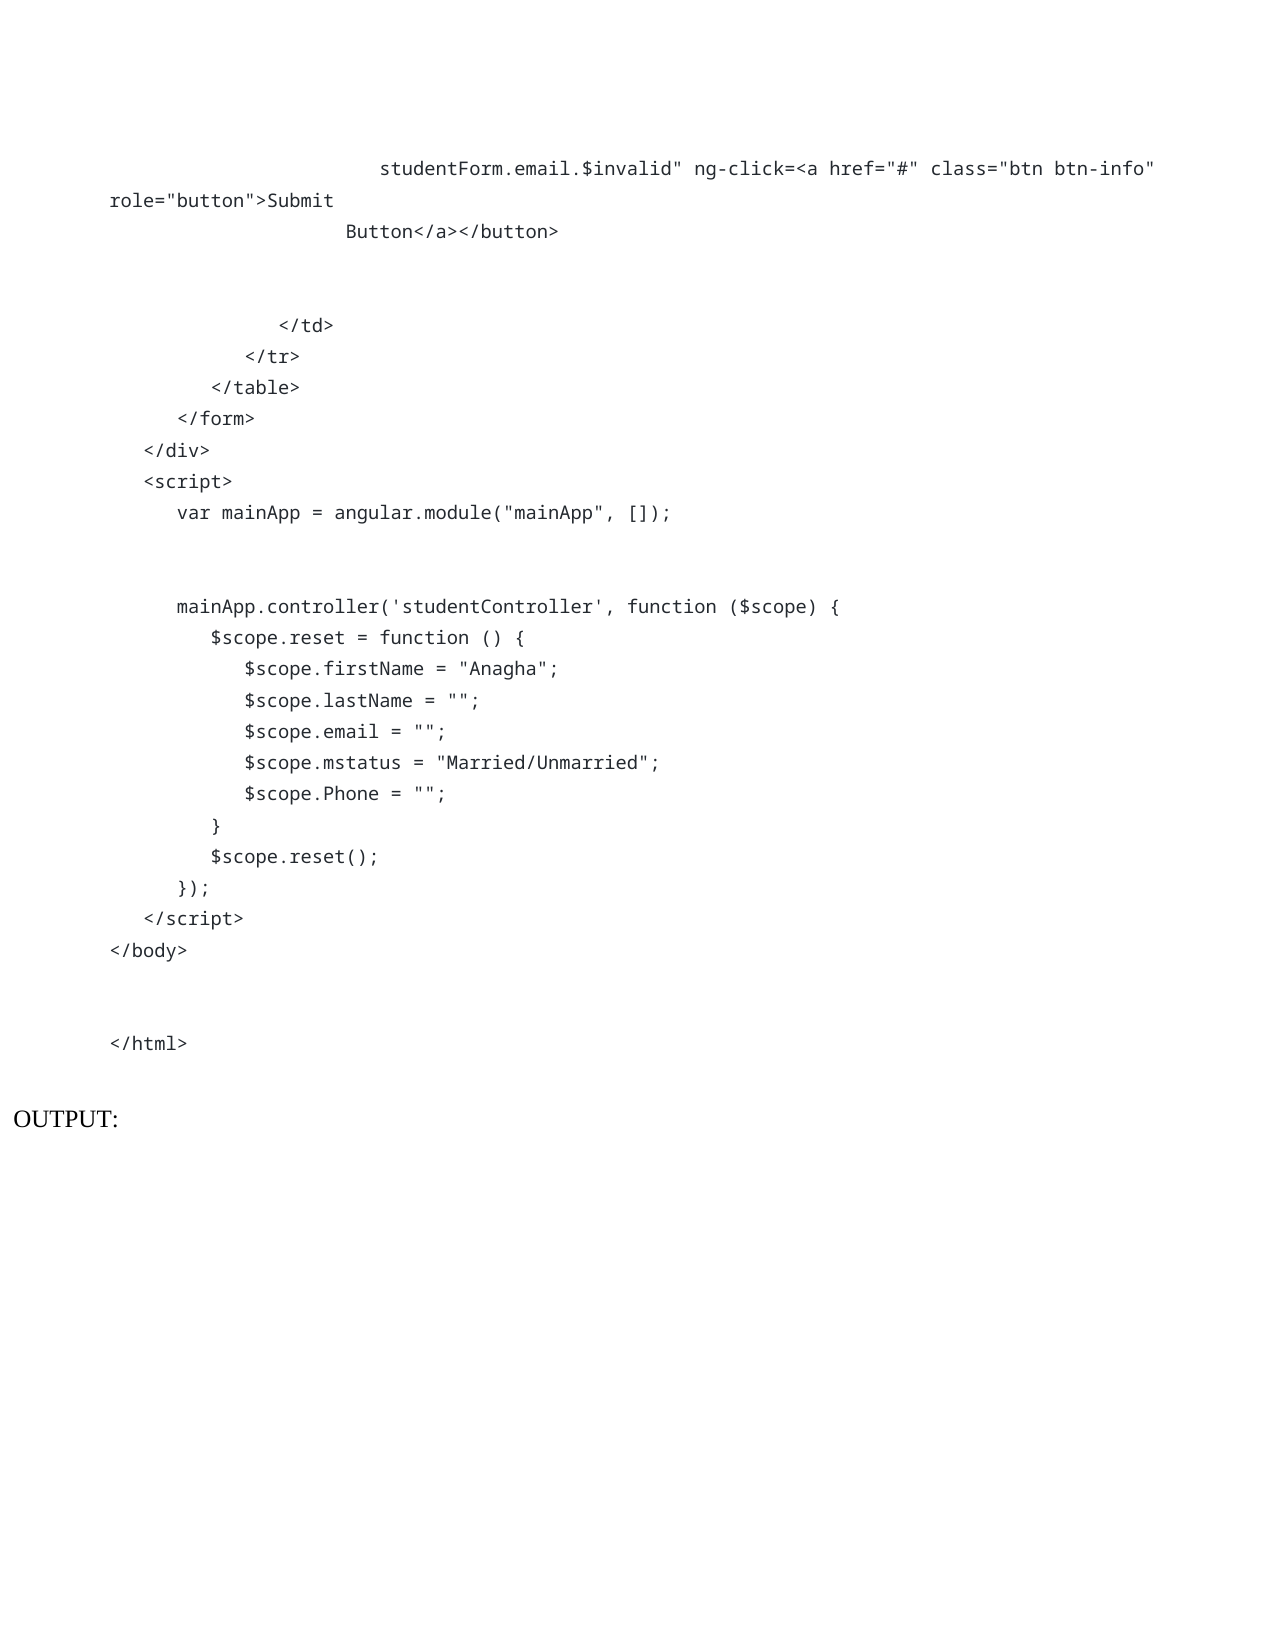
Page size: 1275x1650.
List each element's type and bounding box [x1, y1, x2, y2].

table_header [1, 150, 1275, 1151]
